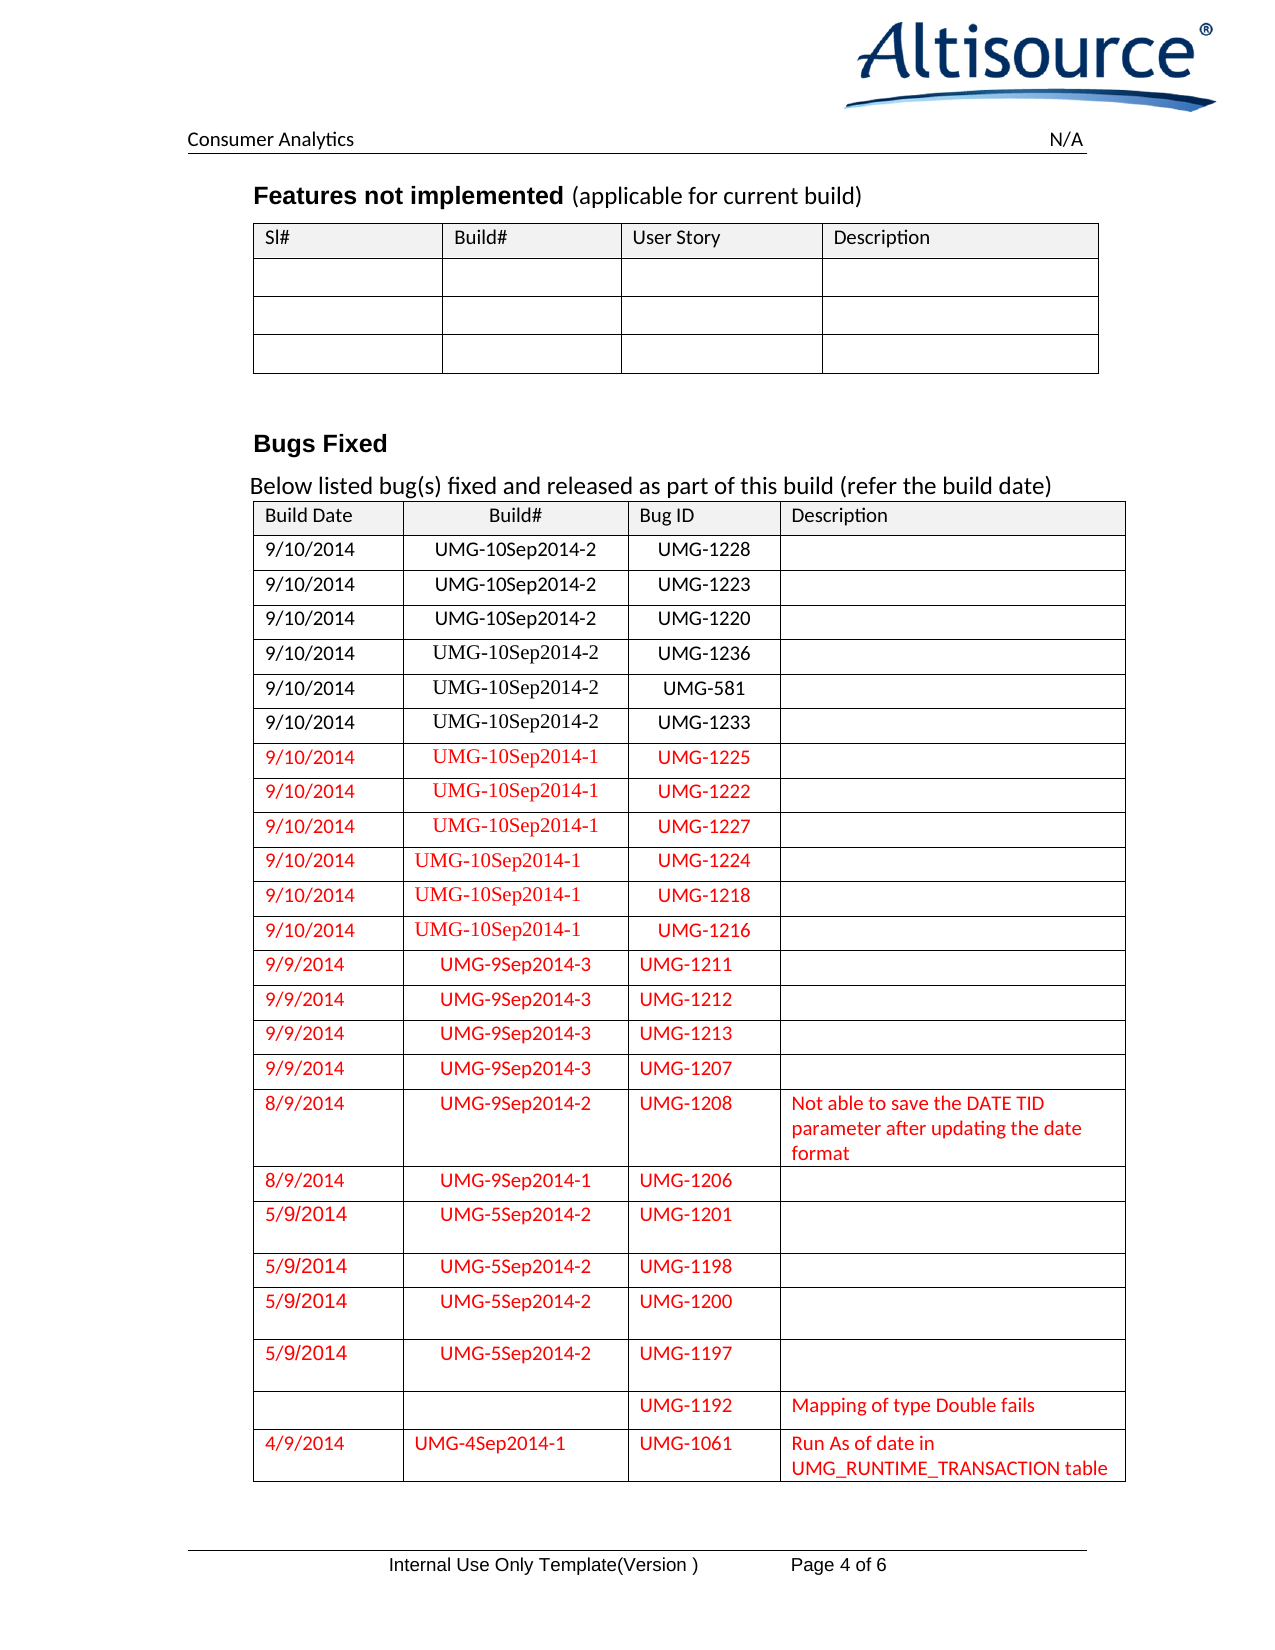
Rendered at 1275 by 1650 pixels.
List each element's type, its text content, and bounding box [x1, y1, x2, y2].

table_cell [443, 297, 621, 334]
table_cell [781, 813, 1125, 847]
table_cell UMG-10Sep2014-2 [404, 606, 628, 639]
table_cell UMG-1201 [629, 1202, 780, 1252]
table_cell Not able to save the DATE TID parameter after updating the date format [781, 1090, 1125, 1166]
table_cell [781, 1340, 1125, 1391]
table_cell 9/10/2014 [254, 882, 403, 916]
table_cell UMG-10Sep2014-1 [404, 744, 628, 777]
table_cell UMG-1211 [629, 951, 780, 985]
table_cell 9/9/2014 [254, 951, 403, 985]
table_cell 9/10/2014 [254, 848, 403, 881]
table_cell [622, 259, 822, 296]
table_cell 9/10/2014 [254, 917, 403, 950]
table_cell [823, 297, 1098, 334]
table_cell [781, 675, 1125, 708]
table_cell [781, 986, 1125, 1019]
table_cell 5/9/2014 [254, 1202, 403, 1252]
subtitle Bugs Fixed [253, 429, 1087, 458]
table_cell [254, 259, 442, 296]
table_cell UMG-1220 [629, 606, 780, 639]
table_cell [781, 1430, 1125, 1481]
table_cell UMG-1198 [629, 1254, 780, 1287]
table_cell UMG-1228 [629, 536, 780, 570]
table_cell UMG-5Sep2014-2 [404, 1202, 628, 1252]
table_cell [823, 259, 1098, 296]
table_header Description [781, 502, 1125, 535]
table_cell UMG-1213 [629, 1021, 780, 1054]
table_cell UMG-10Sep2014-2 [404, 571, 628, 604]
table_cell [622, 335, 822, 372]
table_cell 5/9/2014 [254, 1254, 403, 1287]
table_cell [781, 1254, 1125, 1287]
table_cell 9/10/2014 [254, 744, 403, 777]
table_cell UMG-1197 [629, 1340, 780, 1391]
table_cell UMG-1206 [629, 1167, 780, 1201]
table_cell UMG-1208 [629, 1090, 780, 1166]
table_cell UMG-10Sep2014-2 [404, 709, 628, 743]
table_cell UMG-4Sep2014-1 [404, 1430, 628, 1481]
table_cell UMG-5Sep2014-2 [404, 1340, 628, 1391]
table_cell [404, 1392, 628, 1429]
table_cell UMG-10Sep2014-1 [404, 917, 628, 950]
table_header Build Date [254, 502, 403, 535]
table_cell 4/9/2014 [254, 1430, 403, 1481]
table_cell 9/9/2014 [254, 1055, 403, 1089]
table_cell [781, 709, 1125, 743]
table_cell UMG-1218 [629, 882, 780, 916]
table_cell [254, 297, 442, 334]
table_cell UMG-1223 [629, 571, 780, 604]
picture [843, 13, 1217, 117]
table_cell UMG-10Sep2014-1 [404, 882, 628, 916]
table_cell UMG-9Sep2014-2 [404, 1090, 628, 1166]
table_cell 9/9/2014 [254, 986, 403, 1019]
table_cell [254, 1392, 403, 1429]
table_cell UMG-5Sep2014-2 [404, 1288, 628, 1339]
table_cell [781, 606, 1125, 639]
table_cell UMG-1192 [629, 1392, 780, 1429]
table_cell [781, 1055, 1125, 1089]
table_cell 5/9/2014 [254, 1288, 403, 1339]
table_cell UMG-1227 [629, 813, 780, 847]
table_cell [443, 335, 621, 372]
table_cell [443, 259, 621, 296]
table_cell UMG-9Sep2014-1 [404, 1167, 628, 1201]
table_cell UMG-9Sep2014-3 [404, 1021, 628, 1054]
table_cell 9/10/2014 [254, 606, 403, 639]
table_cell UMG-9Sep2014-3 [404, 986, 628, 1019]
table_cell UMG-10Sep2014-1 [404, 779, 628, 812]
table_cell UMG-1216 [629, 917, 780, 950]
table_header Sl# [254, 224, 442, 257]
table_cell UMG-9Sep2014-3 [404, 951, 628, 985]
table_cell [823, 335, 1098, 372]
table_cell UMG-10Sep2014-2 [404, 675, 628, 708]
table_header Build# [404, 502, 628, 535]
table_cell [781, 571, 1125, 604]
table_cell [781, 640, 1125, 674]
text Below listed bug(s) fixed and released as part of this build (refer the build date) [187, 470, 1087, 501]
table_cell UMG-1233 [629, 709, 780, 743]
table_cell UMG-1207 [629, 1055, 780, 1089]
table_cell 5/9/2014 [254, 1340, 403, 1391]
table_cell [254, 335, 442, 372]
table_header Bug ID [629, 502, 780, 535]
table_cell 9/10/2014 [254, 709, 403, 743]
table_cell UMG-581 [629, 675, 780, 708]
table_cell 9/10/2014 [254, 571, 403, 604]
subtitle Features not implemented (applicable for current build) [253, 180, 1087, 210]
table_cell UMG-1061 [629, 1430, 780, 1481]
table_cell 9/10/2014 [254, 675, 403, 708]
table_cell UMG-1225 [629, 744, 780, 777]
table_header Description [823, 224, 1098, 257]
table_cell UMG-9Sep2014-3 [404, 1055, 628, 1089]
table_header User Story [622, 224, 822, 257]
table_cell [781, 951, 1125, 985]
table_cell UMG-10Sep2014-1 [404, 848, 628, 881]
table_cell 8/9/2014 [254, 1167, 403, 1201]
table_cell [781, 1288, 1125, 1339]
table_cell [622, 297, 822, 334]
table_cell [781, 1021, 1125, 1054]
table_cell UMG-10Sep2014-2 [404, 536, 628, 570]
table_cell [781, 1202, 1125, 1252]
table_cell 8/9/2014 [254, 1090, 403, 1166]
table_cell 9/10/2014 [254, 813, 403, 847]
table_header Build# [443, 224, 621, 257]
table_cell 9/10/2014 [254, 536, 403, 570]
table_cell [781, 917, 1125, 950]
table_cell UMG-1224 [629, 848, 780, 881]
table_cell UMG-1212 [629, 986, 780, 1019]
table_cell 9/10/2014 [254, 640, 403, 674]
table_cell [781, 536, 1125, 570]
table_cell Mapping of type Double fails [781, 1392, 1125, 1429]
table_cell UMG-1200 [629, 1288, 780, 1339]
table_cell [781, 848, 1125, 881]
table_cell UMG-5Sep2014-2 [404, 1254, 628, 1287]
table_cell UMG-10Sep2014-2 [404, 640, 628, 674]
table_cell UMG-1236 [629, 640, 780, 674]
table_cell [781, 882, 1125, 916]
table_cell [781, 1167, 1125, 1201]
table_cell UMG-10Sep2014-1 [404, 813, 628, 847]
table_cell 9/9/2014 [254, 1021, 403, 1054]
table_cell [781, 744, 1125, 777]
table_cell [781, 779, 1125, 812]
table_cell 9/10/2014 [254, 779, 403, 812]
table_cell UMG-1222 [629, 779, 780, 812]
